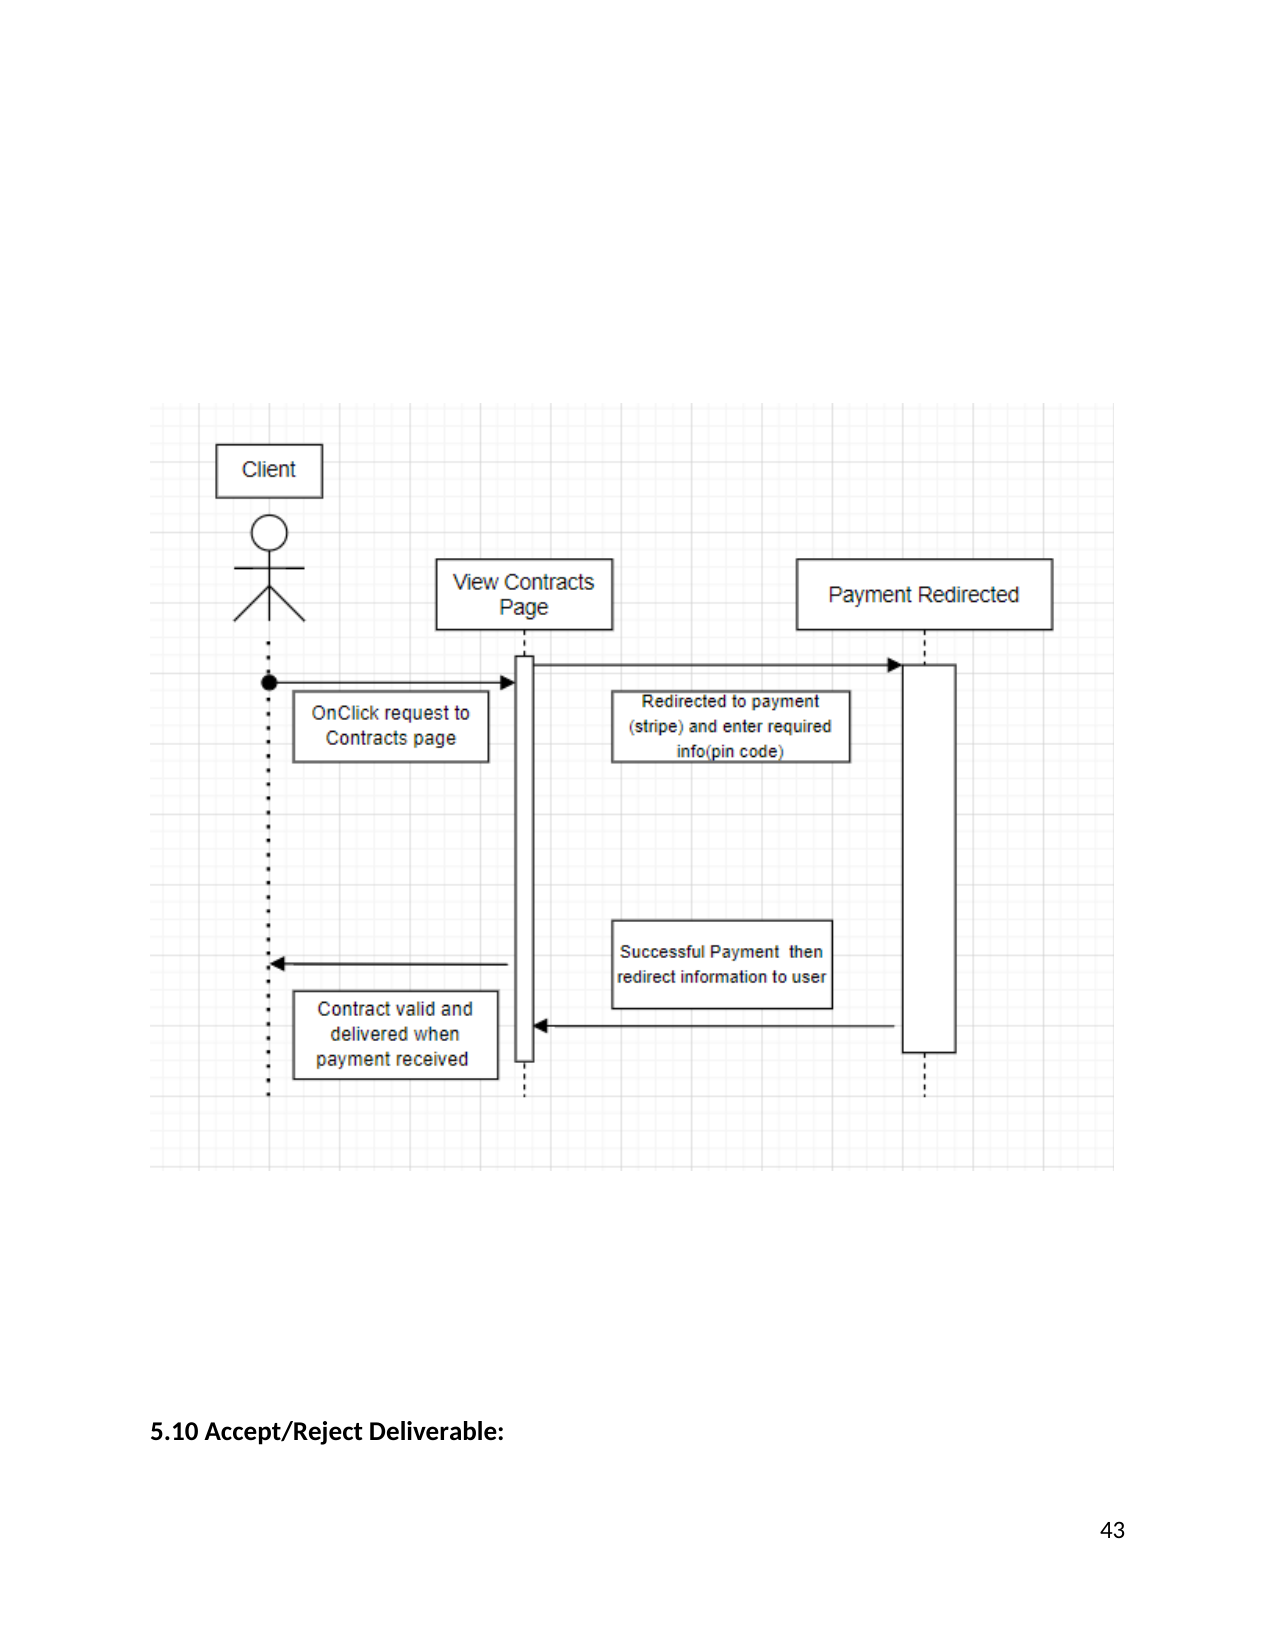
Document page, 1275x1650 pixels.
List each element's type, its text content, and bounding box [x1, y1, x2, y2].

picture [150, 403, 1114, 1171]
text 5.10 Accept/Reject Deliverable: [150, 1414, 1125, 1447]
